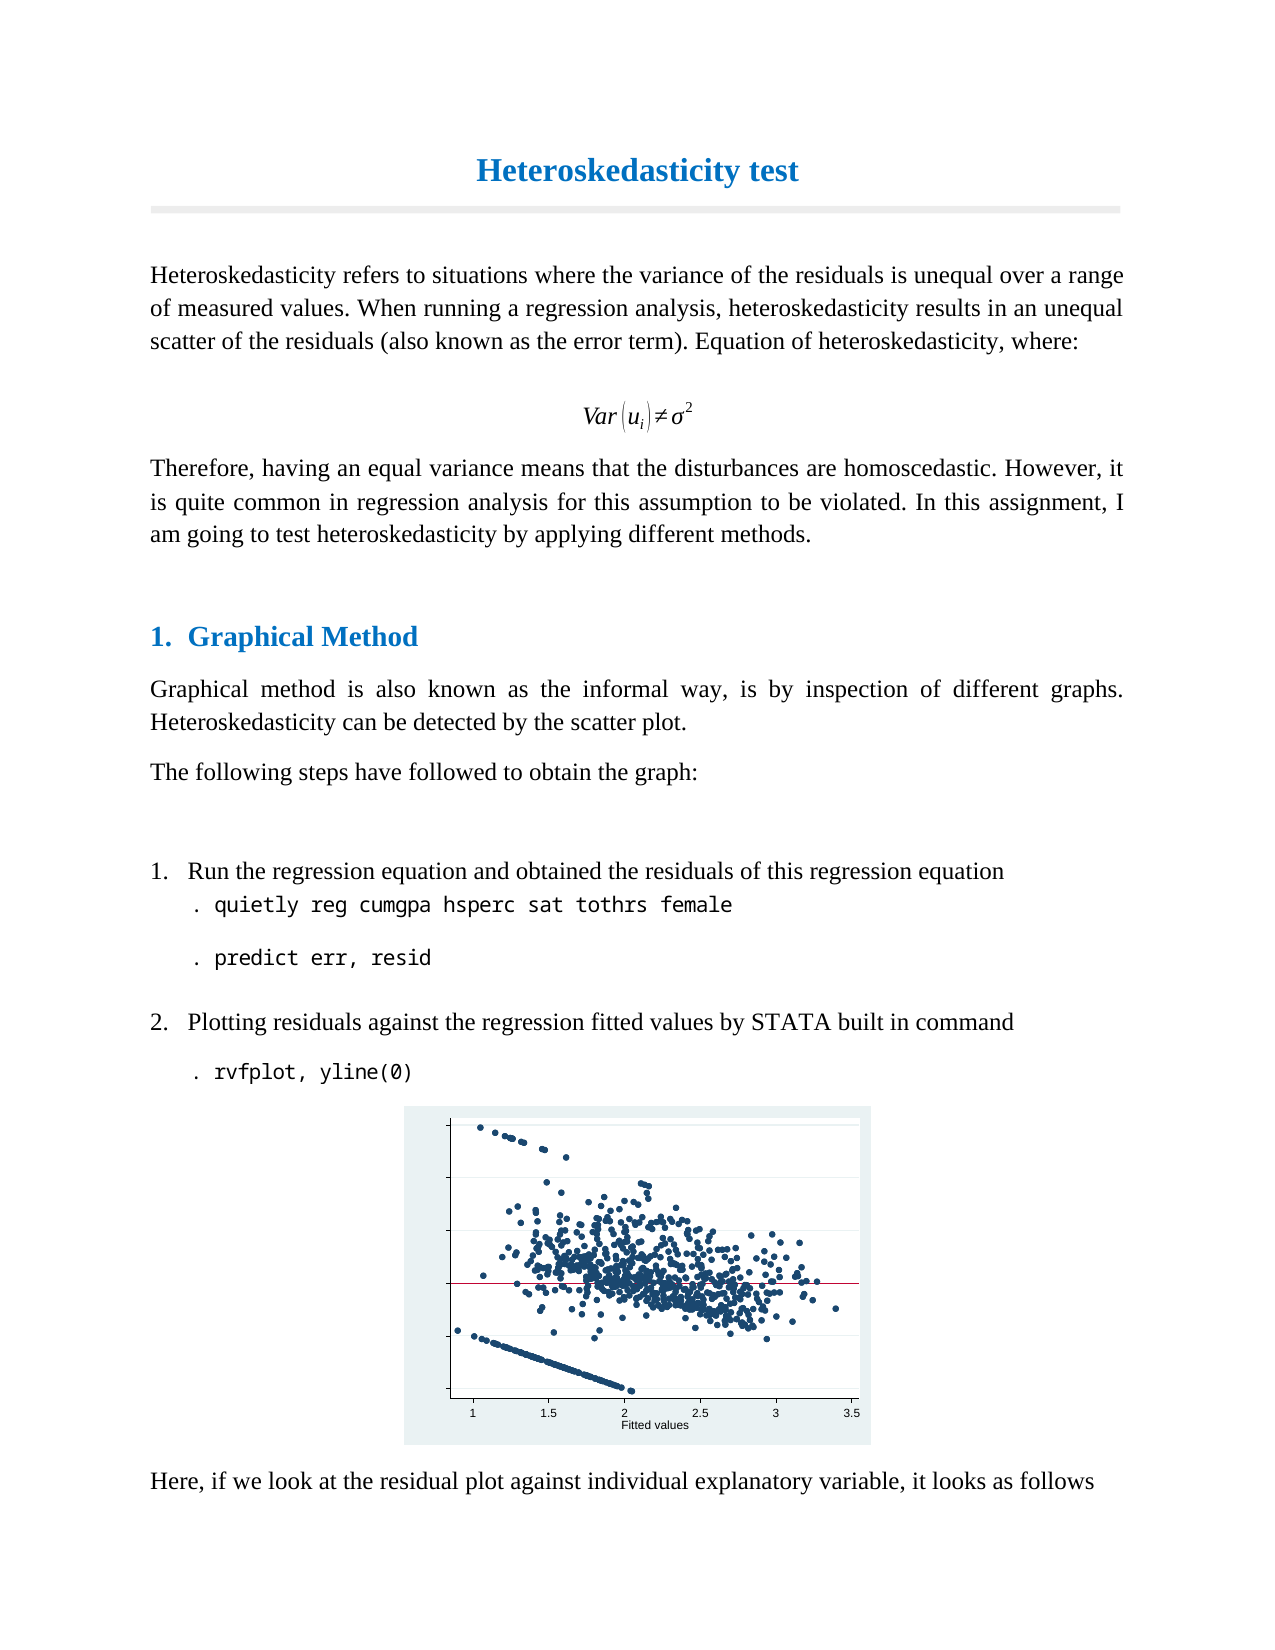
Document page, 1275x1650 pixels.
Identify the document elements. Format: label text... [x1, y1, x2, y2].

list Plotting residuals against the regression fitted values by STATA built in command [150, 1007, 1125, 1036]
list Run the regression equation and obtained the residuals of this regression equation [150, 856, 1125, 885]
text Therefore, having an equal variance means that the disturbances are homoscedastic. However, it is quite common in regression analysis for this assumption to be violated. In this assignment, I am going to test heteroskedasticity by applying different methods. [150, 453, 1125, 548]
text Heteroskedasticity refers to situations where the variance of the residuals is unequal over a range of measured values. When running a regression analysis, heteroskedasticity results in an unequal scatter of the residuals (also known as the error term). Equation of heteroskedasticity, where: [150, 260, 1125, 355]
text Graphical method is also known as the informal way, is by inspection of different graphs. Heteroskedasticity can be detected by the scatter plot. [150, 674, 1125, 736]
text The following steps have followed to obtain the graph: [150, 757, 1125, 786]
text Heteroskedasticity test [150, 150, 1125, 188]
list Graphical Method [150, 619, 1125, 652]
text Here, if we look at the residual plot against individual explanatory variable, it looks as follows [150, 1466, 1125, 1495]
